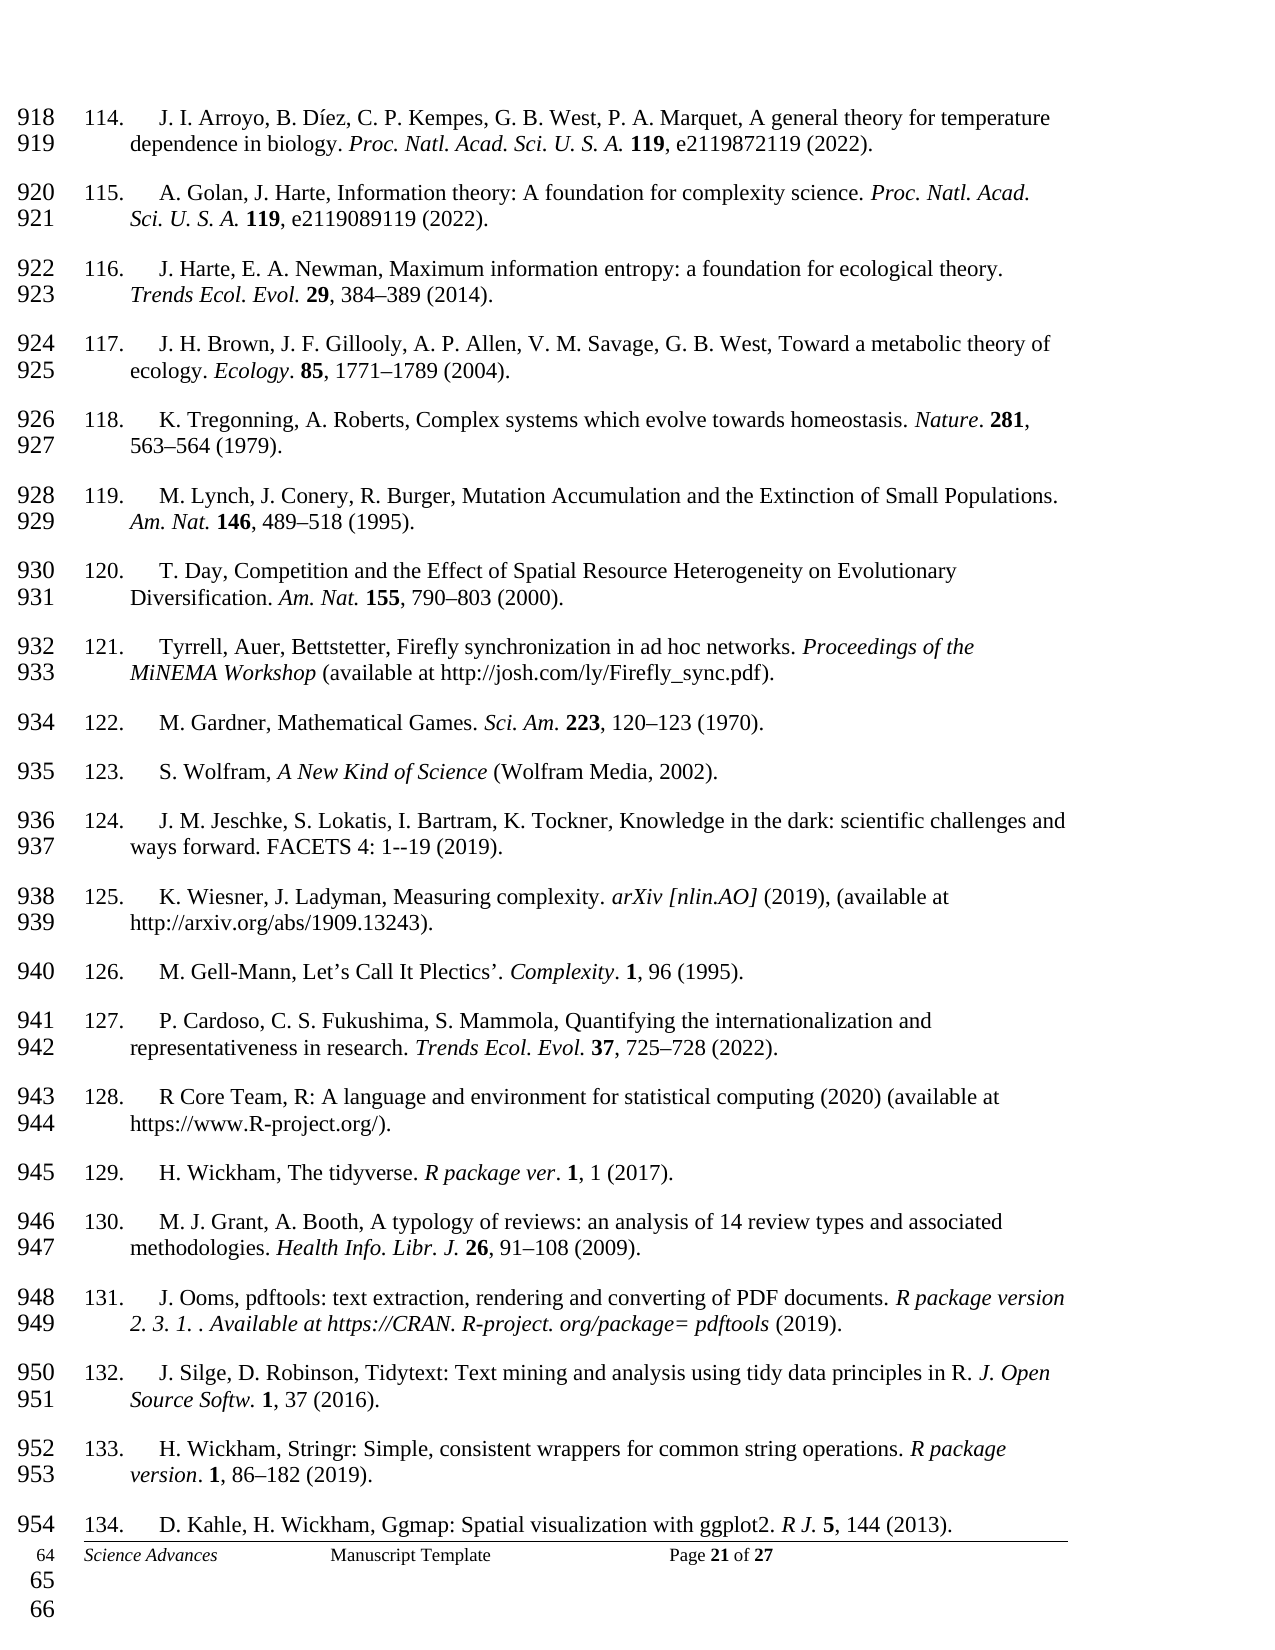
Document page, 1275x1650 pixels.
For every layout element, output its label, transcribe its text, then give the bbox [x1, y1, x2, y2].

text 132. J. Silge, D. Robinson, Tidytext: Text mining and analysis using tidy data principles in R. J. Open Source Softw. 1, 37 (2016). [84, 1359, 1068, 1412]
text 127. P. Cardoso, C. S. Fukushima, S. Mammola, Quantifying the internationalization and representativeness in research. Trends Ecol. Evol. 37, 725–728 (2022). [84, 1008, 1068, 1060]
text 128. R Core Team, R: A language and environment for statistical computing (2020) (available at https://www.R-project.org/). [84, 1083, 1068, 1136]
text 118. K. Tregonning, A. Roberts, Complex systems which evolve towards homeostasis. Nature. 281, 563–564 (1979). [84, 406, 1068, 459]
text 117. J. H. Brown, J. F. Gillooly, A. P. Allen, V. M. Savage, G. B. West, Toward a metabolic theory of ecology. Ecology. 85, 1771–1789 (2004). [84, 330, 1068, 383]
text 122. M. Gardner, Mathematical Games. Sci. Am. 223, 120–123 (1970). [84, 708, 1068, 735]
text 133. H. Wickham, Stringr: Simple, consistent wrappers for common string operations. R package version. 1, 86–182 (2019). [84, 1435, 1068, 1488]
text 134. D. Kahle, H. Wickham, Ggmap: Spatial visualization with ggplot2. R J. 5, 144 (2013). [84, 1511, 1068, 1537]
text 131. J. Ooms, pdftools: text extraction, rendering and converting of PDF documents. R package version 2. 3. 1. . Available at https://CRAN. R-project. org/package= pdftools (2019). [84, 1284, 1068, 1336]
text 121. Tyrrell, Auer, Bettstetter, Firefly synchronization in ad hoc networks. Proceedings of the MiNEMA Workshop (available at http://josh.com/ly/Firefly_sync.pdf). [84, 633, 1068, 686]
text 129. H. Wickham, The tidyverse. R package ver. 1, 1 (2017). [84, 1159, 1068, 1185]
text 116. J. Harte, E. A. Newman, Maximum information entropy: a foundation for ecological theory. Trends Ecol. Evol. 29, 384–389 (2014). [84, 255, 1068, 307]
text 115. A. Golan, J. Harte, Information theory: A foundation for complexity science. Proc. Natl. Acad. Sci. U. S. A. 119, e2119089119 (2022). [84, 179, 1068, 232]
text 126. M. Gell-Mann, Let’s Call It Plectics’. Complexity. 1, 96 (1995). [84, 958, 1068, 985]
text 123. S. Wolfram, A New Kind of Science (Wolfram Media, 2002). [84, 758, 1068, 784]
text 125. K. Wiesner, J. Ladyman, Measuring complexity. arXiv [nlin.AO] (2019), (available at http://arxiv.org/abs/1909.13243). [84, 883, 1068, 935]
text 124. J. M. Jeschke, S. Lokatis, I. Bartram, K. Tockner, Knowledge in the dark: scientific challenges and ways forward. FACETS 4: 1--19 (2019). [84, 807, 1068, 860]
text 120. T. Day, Competition and the Effect of Spatial Resource Heterogeneity on Evolutionary Diversification. Am. Nat. 155, 790–803 (2000). [84, 557, 1068, 610]
text 114. J. I. Arroyo, B. Díez, C. P. Kempes, G. B. West, P. A. Marquet, A general theory for temperature dependence in biology. Proc. Natl. Acad. Sci. U. S. A. 119, e2119872119 (2022). [84, 103, 1068, 156]
text 119. M. Lynch, J. Conery, R. Burger, Mutation Accumulation and the Extinction of Small Populations. Am. Nat. 146, 489–518 (1995). [84, 482, 1068, 534]
text 130. M. J. Grant, A. Booth, A typology of reviews: an analysis of 14 review types and associated methodologies. Health Info. Libr. J. 26, 91–108 (2009). [84, 1208, 1068, 1261]
